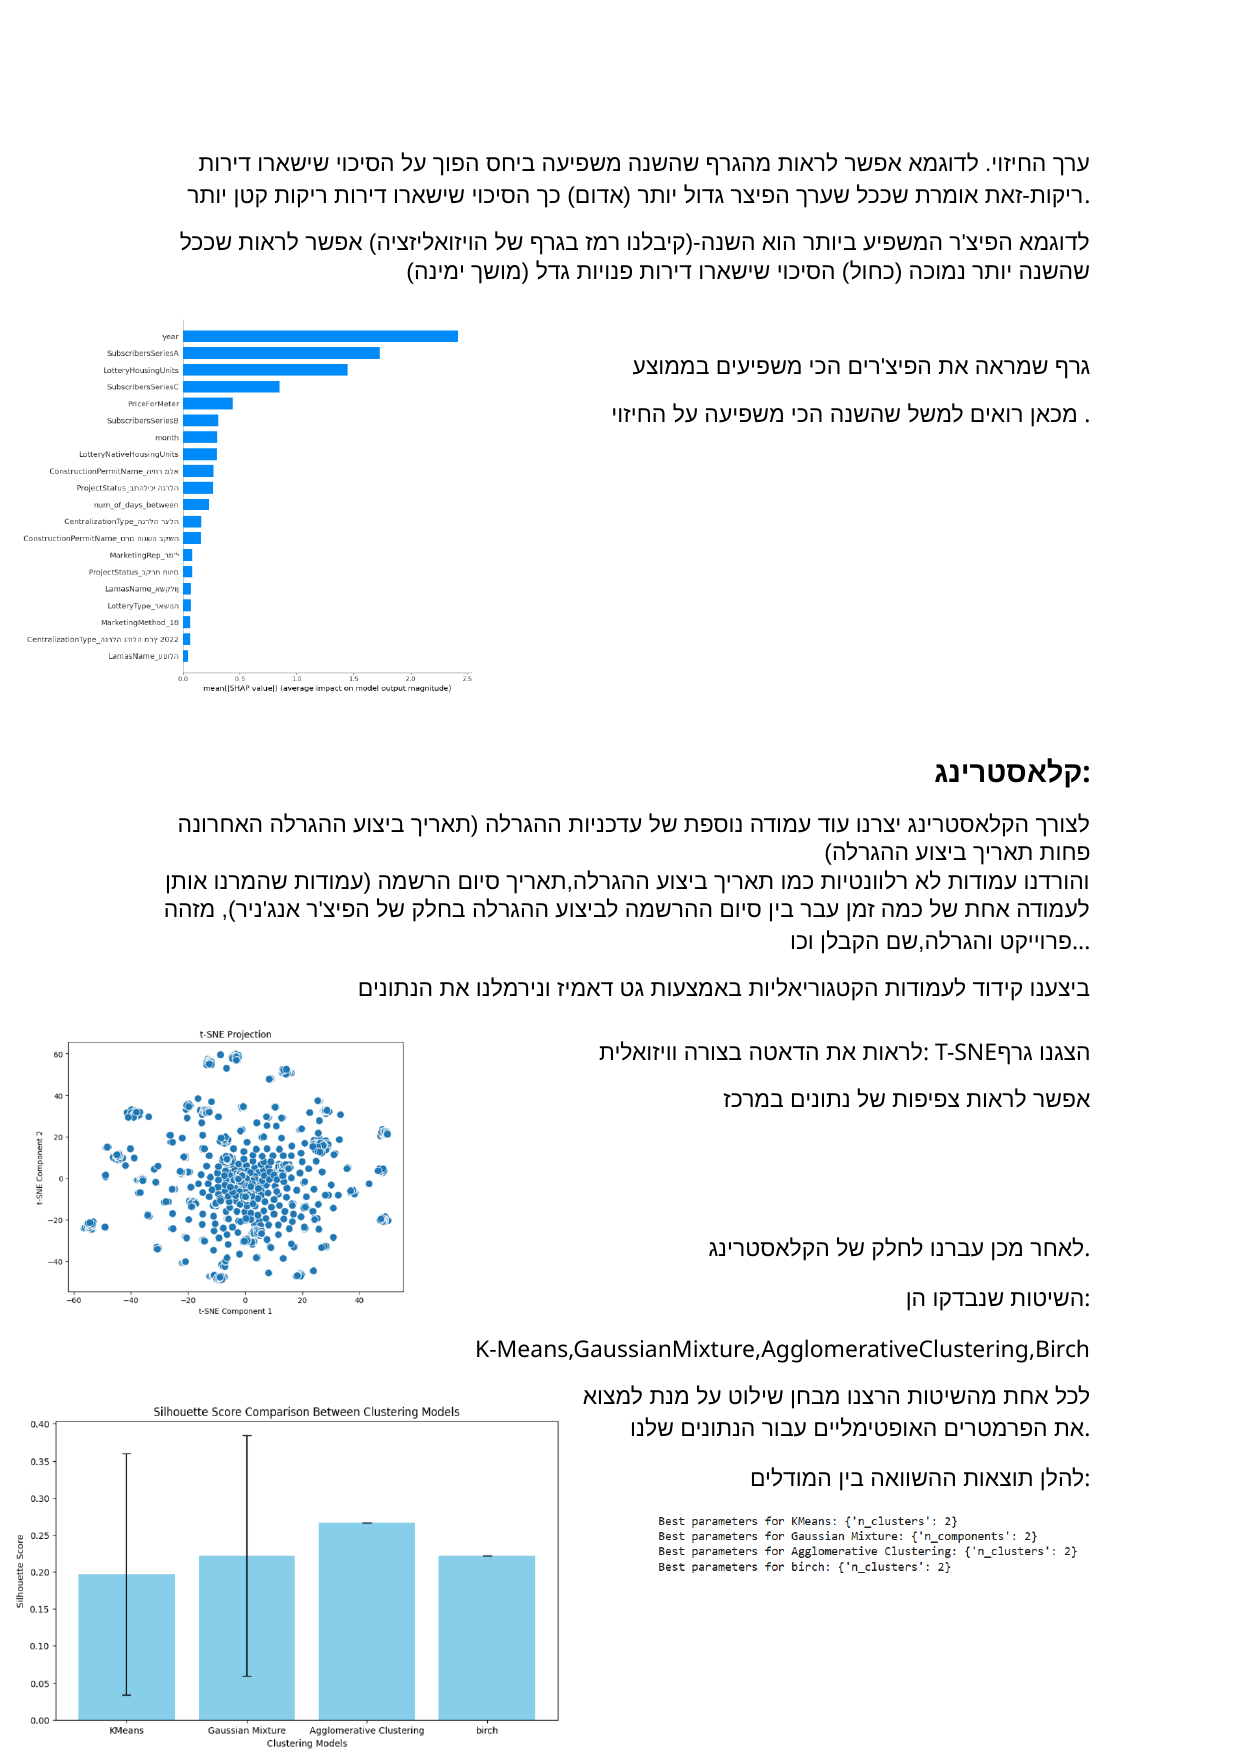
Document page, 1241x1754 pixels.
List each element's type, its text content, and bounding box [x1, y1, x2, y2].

text להלן תוצאות ההשוואה בין המודלים: [560, 1462, 1090, 1493]
text לצורך הקלאסטרינג יצרנו עוד עמודה נוספת של עדכניות ההגרלה (תאריך ביצוע ההגרלה האחרונה פחות תאריך ביצוע ההגרלה) והורדנו עמודות לא רלוונטיות כמו תאריך ביצוע ההגרלה,תאריך סיום הרשמה (עמודות שהמרנו אותן לעמודה אחת של כמה זמן עבר בין סיום ההרשמה לביצוע ההגרלה בחלק של הפיצ'ר אנג'ניר), מזהה פרוייקט והגרלה,שם הקבלן וכו... [150, 811, 1090, 956]
text לאחר מכן עברנו לחלק של הקלאסטרינג. [423, 1232, 1090, 1263]
text K-Means,GaussianMixture,AgglomerativeClustering,Birch [150, 1333, 1090, 1364]
text קלאסטרינג: [150, 751, 1090, 791]
text לדוגמא הפיצ'ר המשפיע ביותר הוא השנה-(קיבלנו רמז בגרף של הויזואליזציה) אפשר לראות שככל שהשנה יותר נמוכה (כחול) הסיכוי שישארו דירות פנויות גדל (מושך ימינה) [150, 229, 1090, 284]
picture [19, 315, 473, 694]
picture [13, 1027, 423, 1318]
text לכל אחת מהשיטות הרצנו מבחן שילוט על מנת למצוא את הפרמטרים האופטימליים עבור הנתונים שלנו. [150, 1383, 1090, 1443]
text השיטות שנבדקו הן: [423, 1282, 1090, 1313]
picture [10, 1400, 560, 1751]
text אפשר לראות צפיפות של נתונים במרכז [423, 1086, 1090, 1112]
picture [653, 1513, 1082, 1573]
text ביצענו קידוד לעמודות הקטגוריאליות באמצעות גט דאמיז ונירמלנו את הנתונים לראות את הדאטה בצורה וויזואלית: T-SNEהצגנו גרף [150, 975, 1090, 1067]
text גרף שמראה את הפיצ'רים הכי משפיעים בממוצע [473, 353, 1090, 379]
text מכאן רואים למשל שהשנה הכי משפיעה על החיזוי . [473, 398, 1090, 429]
